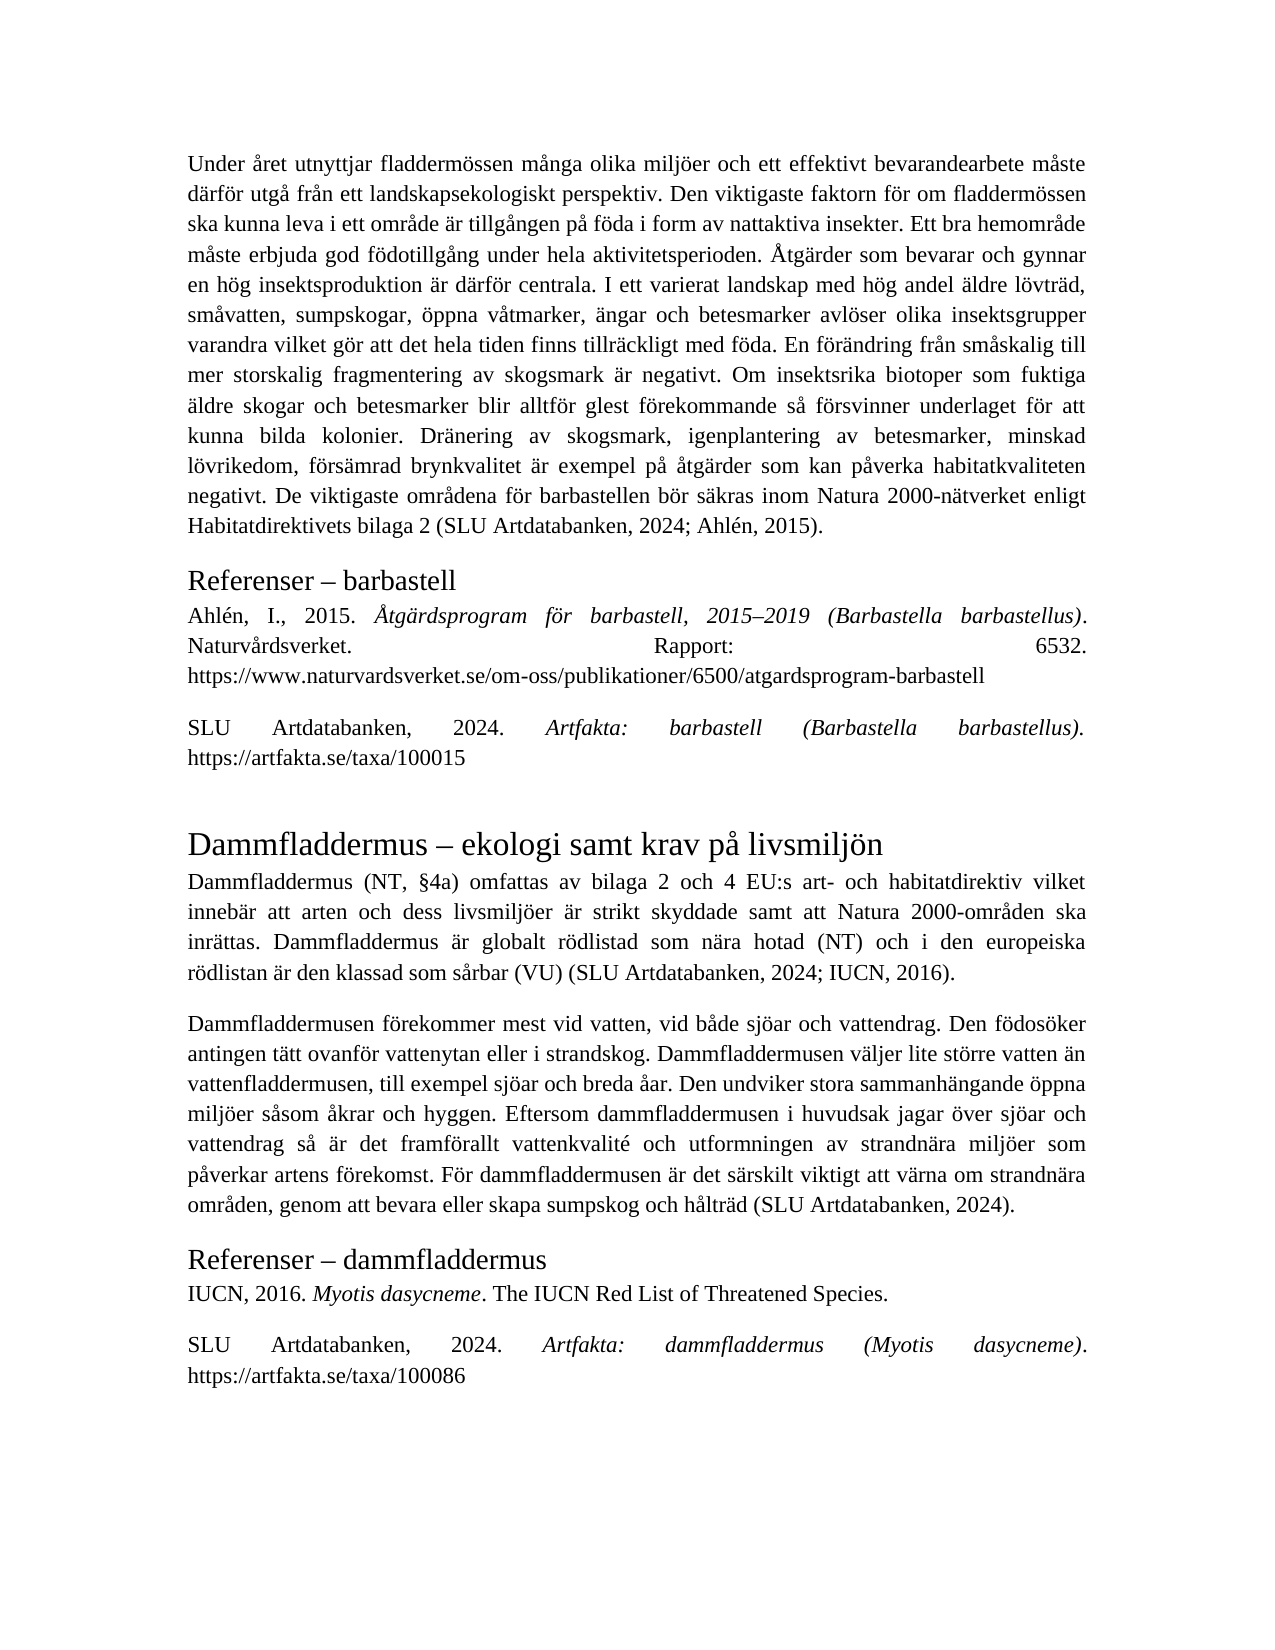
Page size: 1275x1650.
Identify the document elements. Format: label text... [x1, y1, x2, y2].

text Dammfladdermus (NT, §4a) omfattas av bilaga 2 och 4 EU:s art- och habitatdirektiv vilket innebär att arten och dess livsmiljöer är strikt skyddade samt att Natura 2000-områden ska inrättas. Dammfladdermus är globalt rödlistad som nära hotad (NT) och i den europeiska rödlistan är den klassad som sårbar (VU) (SLU Artdatabanken, 2024; IUCN, 2016). [187, 868, 1087, 985]
text Ahlén, I., 2015. Åtgärdsprogram för barbastell, 2015–2019 (Barbastella barbastellus). Naturvårdsverket. Rapport: 6532. https://www.naturvardsverket.se/om-oss/publikationer/6500/atgardsprogram-barbastell [187, 602, 1087, 689]
subtitle Referenser – dammfladdermus [187, 1242, 1087, 1276]
text SLU Artdatabanken, 2024. Artfakta: dammfladdermus (Myotis dasycneme). https://artfakta.se/taxa/100086 [187, 1332, 1087, 1388]
text Under året utnyttjar fladdermössen många olika miljöer och ett effektivt bevarandearbete måste därför utgå från ett landskapsekologiskt perspektiv. Den viktigaste faktorn för om fladdermössen ska kunna leva i ett område är tillgången på föda i form av nattaktiva insekter. Ett bra hemområde måste erbjuda god födotillgång under hela aktivitetsperioden. Åtgärder som bevarar och gynnar en hög insektsproduktion är därför centrala. I ett varierat landskap med hög andel äldre lövträd, småvatten, sumpskogar, öppna våtmarker, ängar och betesmarker avlöser olika insektsgrupper varandra vilket gör att det hela tiden finns tillräckligt med föda. En förändring från småskalig till mer storskalig fragmentering av skogsmark är negativt. Om insektsrika biotoper som fuktiga äldre skogar och betesmarker blir alltför glest förekommande så försvinner underlaget för att kunna bilda kolonier. Dränering av skogsmark, igenplantering av betesmarker, minskad lövrikedom, försämrad brynkvalitet är exempel på åtgärder som kan påverka habitatkvaliteten negativt. De viktigaste områdena för barbastellen bör säkras inom Natura 2000-nätverket enligt Habitatdirektivets bilaga 2 (SLU Artdatabanken, 2024; Ahlén, 2015). [187, 150, 1087, 539]
text SLU Artdatabanken, 2024. Artfakta: barbastell (Barbastella barbastellus). https://artfakta.se/taxa/100015 [187, 713, 1087, 770]
text IUCN, 2016. Myotis dasycneme. The IUCN Red List of Threatened Species. [187, 1281, 1087, 1307]
text Dammfladdermusen förekommer mest vid vatten, vid både sjöar och vattendrag. Den födosöker antingen tätt ovanför vattenytan eller i strandskog. Dammfladdermusen väljer lite större vatten än vattenfladdermusen, till exempel sjöar och breda åar. Den undviker stora sammanhängande öppna miljöer såsom åkrar och hyggen. Eftersom dammfladdermusen i huvudsak jagar över sjöar och vattendrag så är det framförallt vattenkvalité och utformningen av strandnära miljöer som påverkar artens förekomst. För dammfladdermusen är det särskilt viktigt att värna om strandnära områden, genom att bevara eller skapa sumpskog och hålträd (SLU Artdatabanken, 2024). [187, 1010, 1087, 1217]
subtitle Dammfladdermus – ekologi samt krav på livsmiljön [187, 824, 1087, 862]
subtitle Referenser – barbastell [187, 563, 1087, 597]
